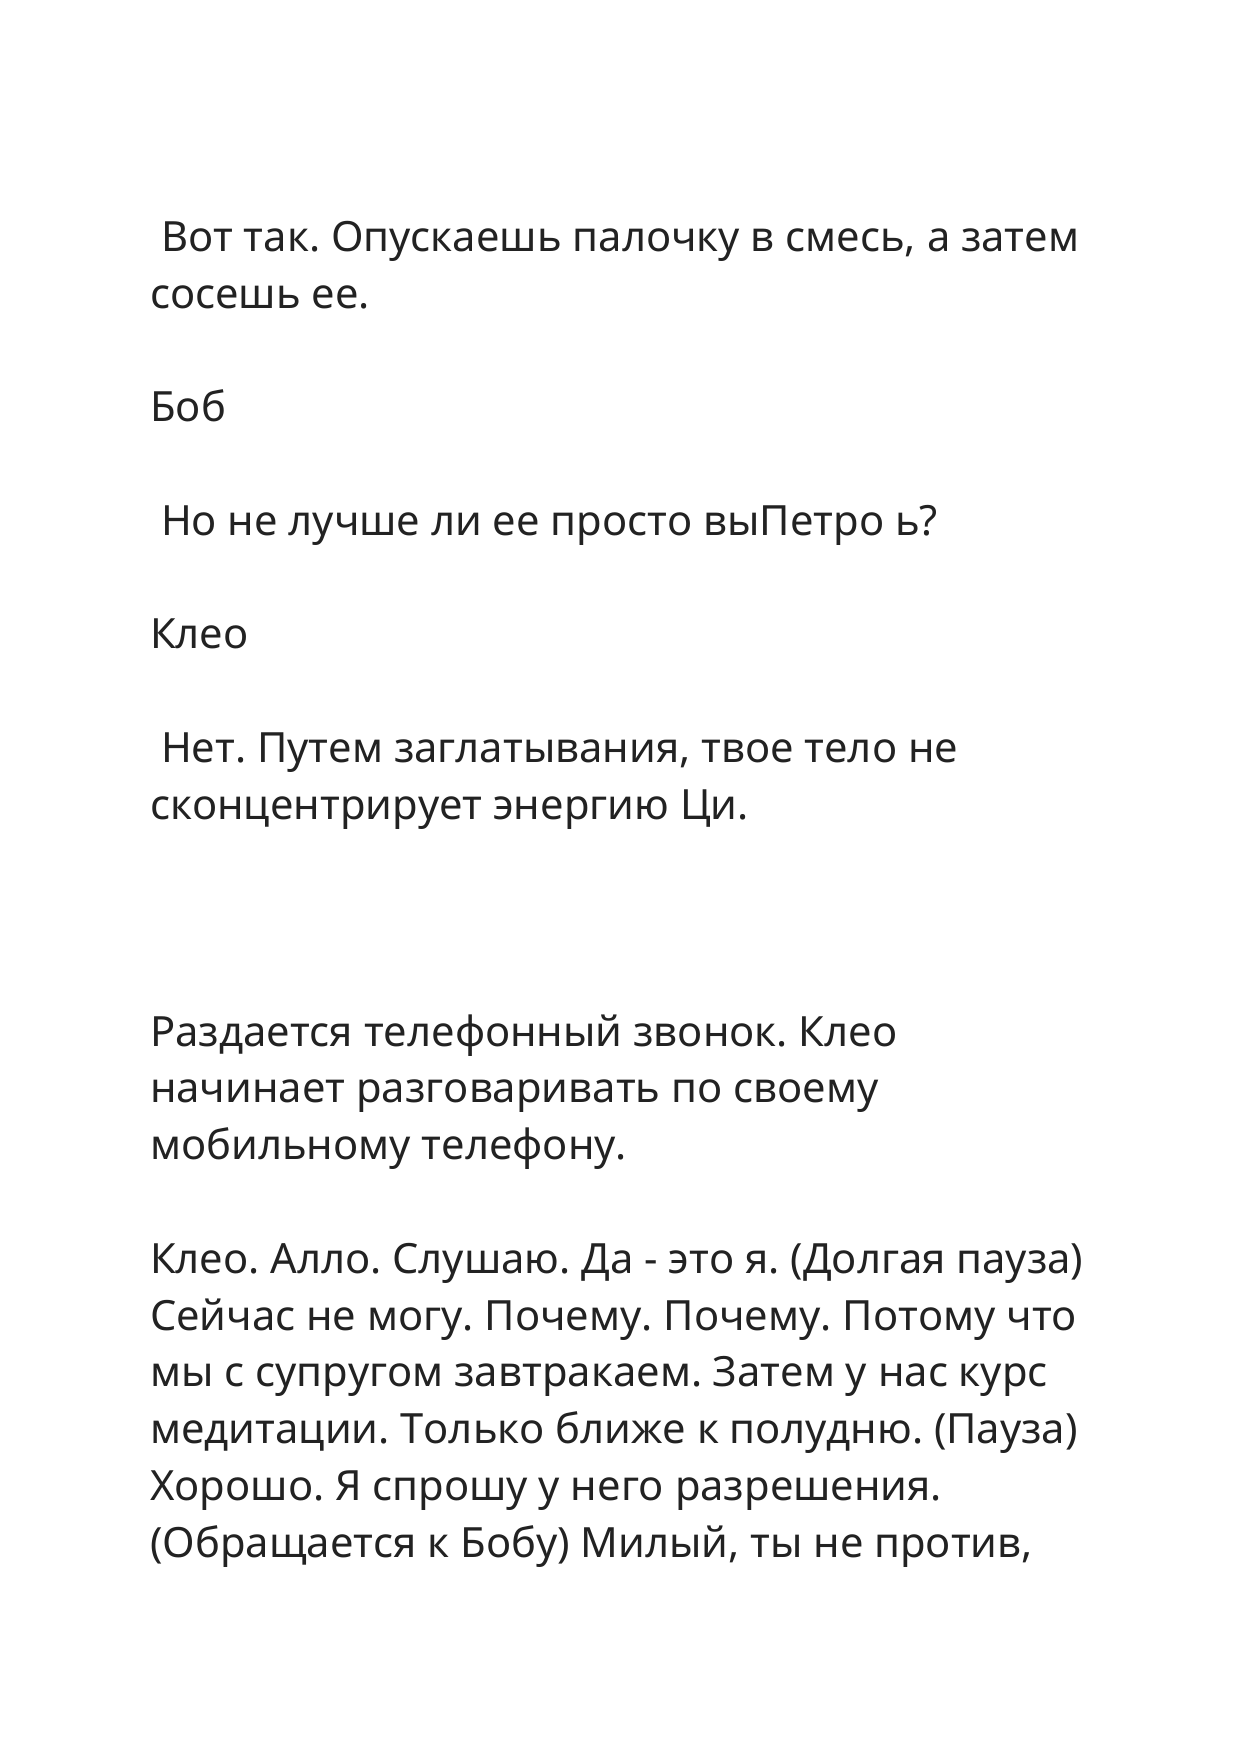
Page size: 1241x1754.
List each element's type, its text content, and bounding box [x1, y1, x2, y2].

text Вот так. Опускаешь палочку в смесь, а затем сосешь ее. Боб [150, 207, 1090, 434]
text Но не лучше ли ее просто выПетро ь? Клео [150, 491, 1090, 661]
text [150, 718, 1090, 1569]
